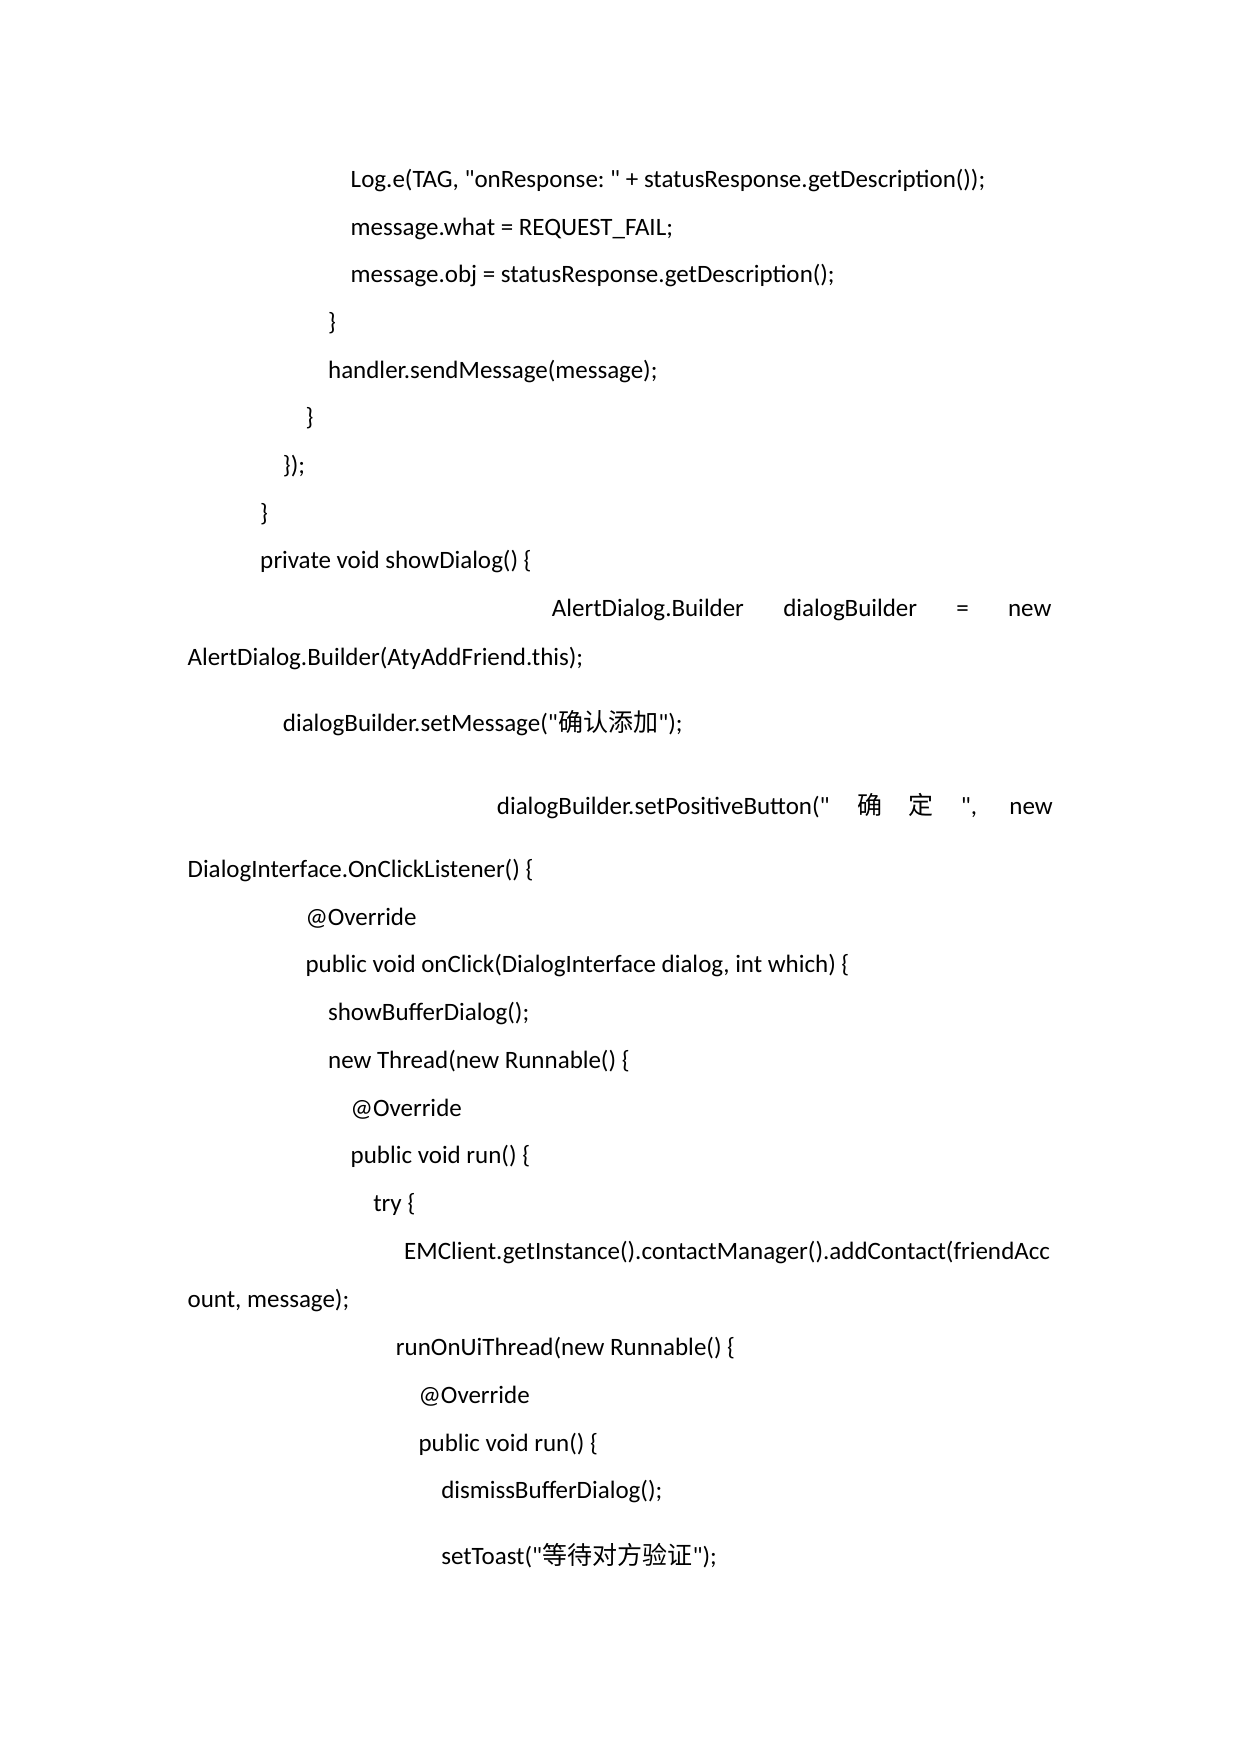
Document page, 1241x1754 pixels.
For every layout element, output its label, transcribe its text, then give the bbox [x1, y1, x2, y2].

text }); [187, 448, 1053, 481]
text public void run() { [187, 1138, 1053, 1171]
text new Thread(new Runnable() { [187, 1043, 1053, 1076]
text } [187, 496, 1053, 528]
text EMClient.getInstance().contactManager().addContact(friendAccount, message); [187, 1234, 1053, 1315]
text @Override [187, 1091, 1053, 1123]
text } [187, 305, 1053, 338]
text handler.sendMessage(message); [187, 353, 1053, 385]
text runOnUiThread(new Runnable() { [187, 1330, 1053, 1363]
text Log.e(TAG, "onResponse: " + statusResponse.getDescription()); [187, 162, 1053, 194]
text @Override [187, 1378, 1053, 1411]
text dismissBufferDialog(); [187, 1473, 1053, 1506]
text AlertDialog.Builder dialogBuilder = new AlertDialog.Builder(AtyAddFriend.this); [187, 591, 1053, 673]
text public void onClick(DialogInterface dialog, int which) { [187, 948, 1053, 980]
text private void showDialog() { [187, 544, 1053, 576]
text @Override [187, 900, 1053, 932]
text message.obj = statusResponse.getDescription(); [187, 257, 1053, 290]
text dialogBuilder.setPositiveButton("确定", new DialogInterface.OnClickListener() { [187, 771, 1053, 885]
text public void run() { [187, 1426, 1053, 1458]
text try { [187, 1186, 1053, 1219]
text setToast("等待对方验证"); [187, 1521, 1053, 1586]
text showBufferDialog(); [187, 995, 1053, 1028]
text } [187, 401, 1053, 433]
text message.what = REQUEST_FAIL; [187, 210, 1053, 242]
text dialogBuilder.setMessage("确认添加"); [187, 688, 1053, 753]
